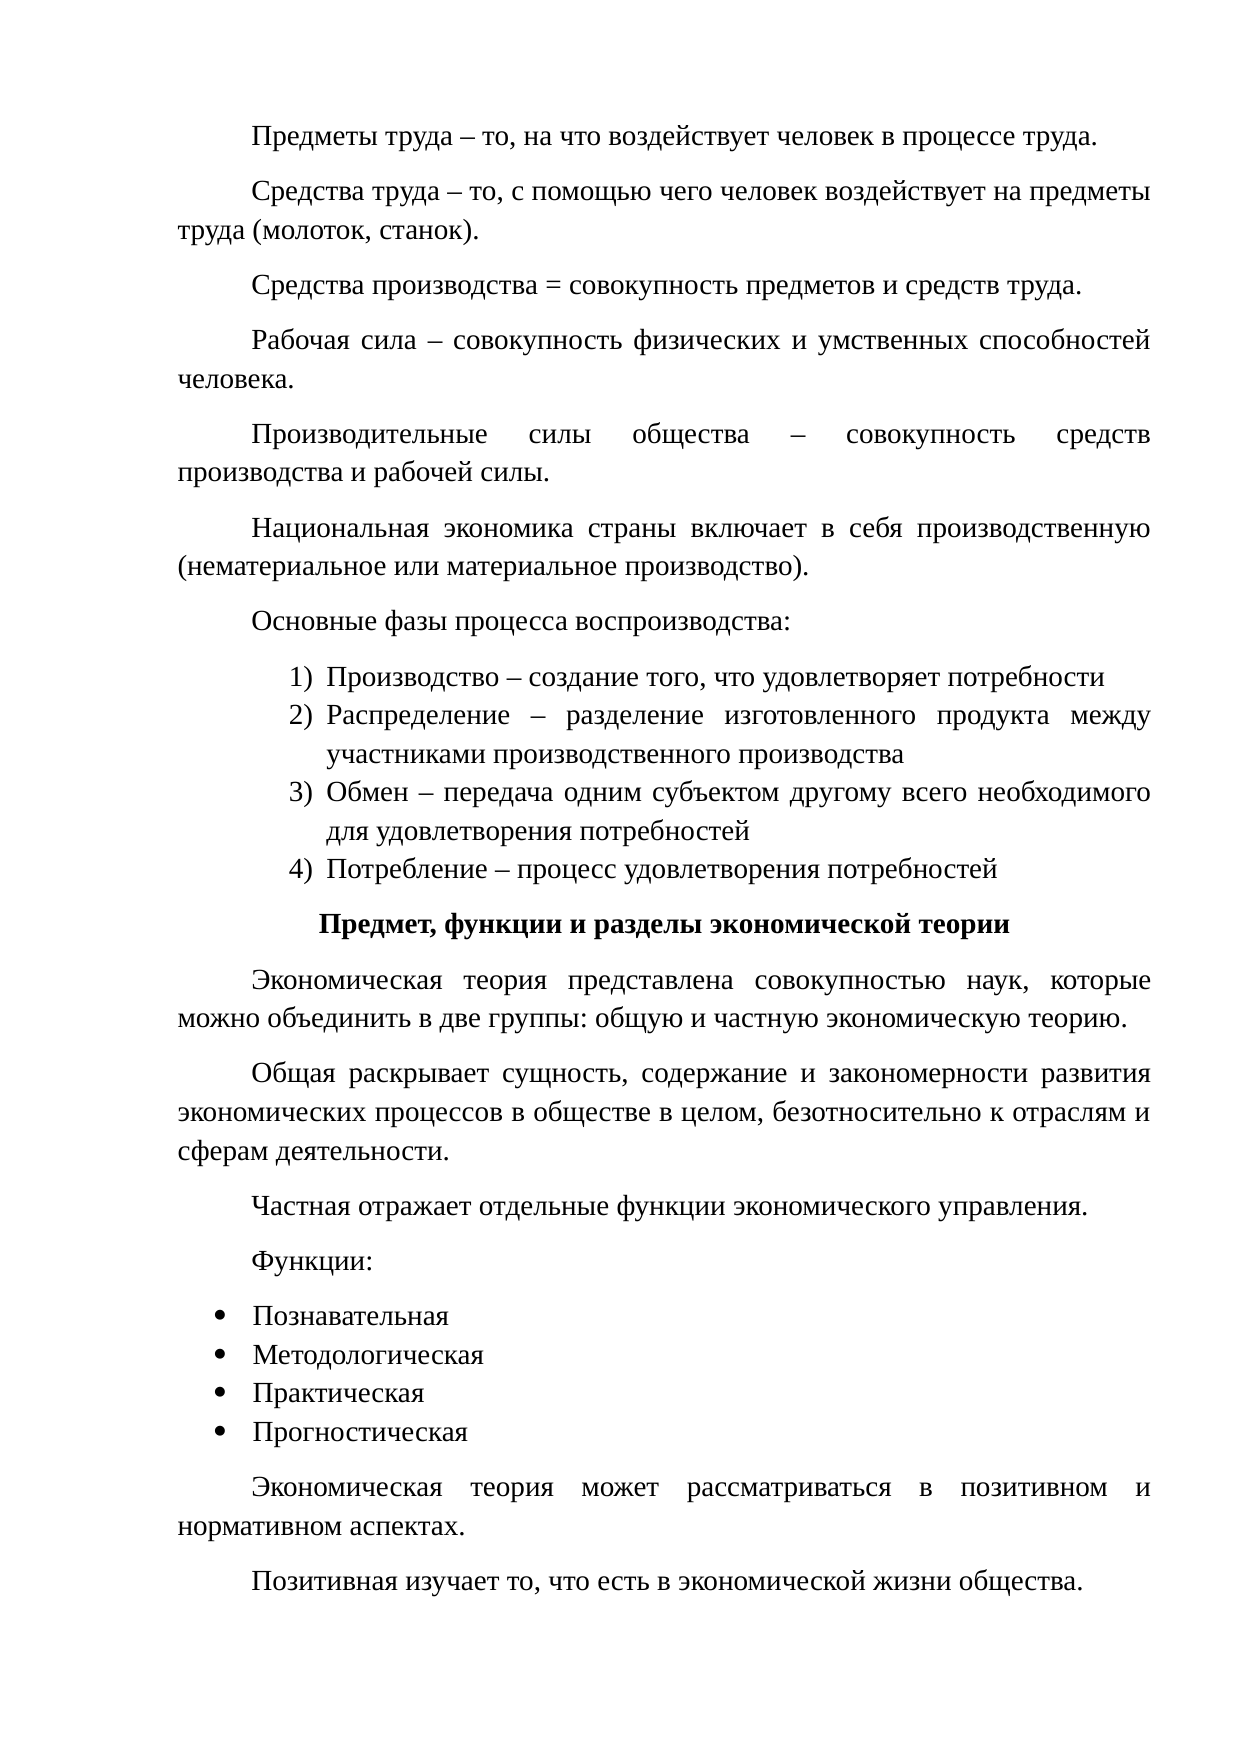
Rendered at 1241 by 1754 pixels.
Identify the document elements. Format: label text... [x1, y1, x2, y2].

list Практическая [215, 1376, 1152, 1409]
text Позитивная изучает то, что есть в экономической жизни общества. [177, 1563, 1152, 1597]
text Предмет, функции и разделы экономической теории [177, 907, 1152, 940]
text Средства труда – то, с помощью чего человек воздействует на предметы труда (молоток, станок). [177, 173, 1152, 245]
text Экономическая теория представлена совокупностью наук, которые можно объединить в две группы: общую и частную экономическую теорию. [177, 962, 1152, 1034]
text Экономическая теория может рассматриваться в позитивном и нормативном аспектах. [177, 1469, 1152, 1542]
list Потребление – процесс удовлетворения потребностей [288, 851, 1152, 885]
text Производительные силы общества – совокупность средств производства и рабочей силы. [177, 416, 1152, 488]
list Обмен – передача одним субъектом другому всего необходимого для удовлетворения потребностей [288, 774, 1152, 846]
text Функции: [177, 1243, 1152, 1277]
list Познавательная [215, 1298, 1152, 1332]
list Методологическая [215, 1337, 1152, 1371]
text Частная отражает отдельные функции экономического управления. [177, 1188, 1152, 1221]
list Распределение – разделение изготовленного продукта между участниками производственного производства [288, 697, 1152, 769]
text Предметы труда – то, на что воздействует человек в процессе труда. [177, 118, 1152, 152]
list Прогностическая [215, 1414, 1152, 1448]
list Производство – создание того, что удовлетворяет потребности [288, 659, 1152, 692]
text Общая раскрывает сущность, содержание и закономерности развития экономических процессов в обществе в целом, безотносительно к отраслям и сферам деятельности. [177, 1056, 1152, 1166]
text Средства производства = совокупность предметов и средств труда. [177, 267, 1152, 301]
text Национальная экономика страны включает в себя производственную (нематериальное или материальное производство). [177, 510, 1152, 582]
text Основные фазы процесса воспроизводства: [177, 603, 1152, 637]
text Рабочая сила – совокупность физических и умственных способностей человека. [177, 322, 1152, 394]
